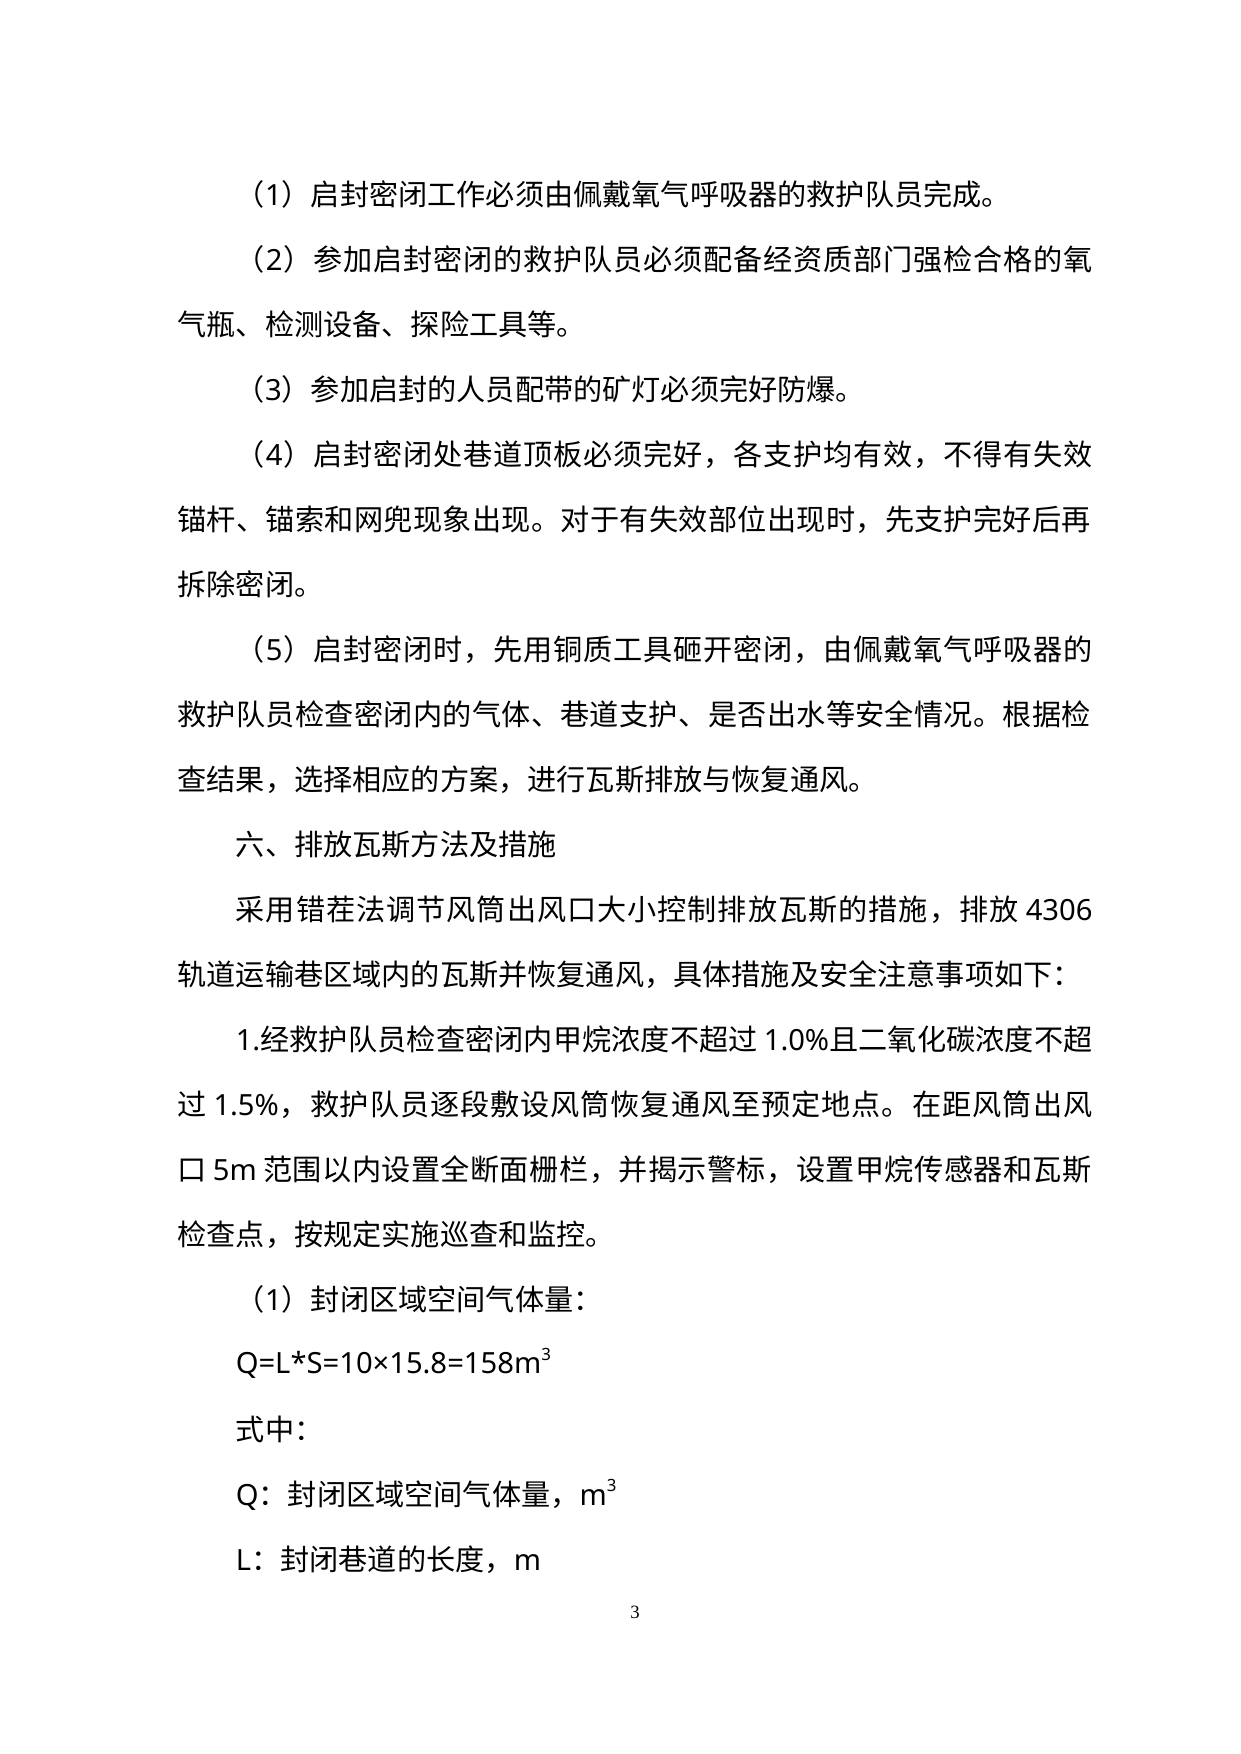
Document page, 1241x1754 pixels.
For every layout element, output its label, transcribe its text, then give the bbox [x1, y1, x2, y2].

text （2）参加启封密闭的救护队员必须配备经资质部门强检合格的氧气瓶、检测设备、探险工具等。 [177, 225, 1092, 355]
text Q：封闭区域空间气体量，m3 [177, 1460, 1092, 1525]
text 采用错茬法调节风筒出风口大小控制排放瓦斯的措施，排放4306轨道运输巷区域内的瓦斯并恢复通风，具体措施及安全注意事项如下： [177, 875, 1092, 1005]
text （1）封闭区域空间气体量： [177, 1265, 1092, 1330]
text 六、排放瓦斯方法及措施 [177, 810, 1092, 875]
text （3）参加启封的人员配带的矿灯必须完好防爆。 [177, 355, 1092, 420]
text 式中： [177, 1395, 1092, 1460]
text （1）启封密闭工作必须由佩戴氧气呼吸器的救护队员完成。 [177, 160, 1092, 225]
text L：封闭巷道的长度，m [177, 1525, 1092, 1590]
text 1.经救护队员检查密闭内甲烷浓度不超过1.0%且二氧化碳浓度不超过1.5%，救护队员逐段敷设风筒恢复通风至预定地点。在距风筒出风口5m范围以内设置全断面栅栏，并揭示警标，设置甲烷传感器和瓦斯检查点，按规定实施巡查和监控。 [177, 1005, 1092, 1265]
text （5）启封密闭时，先用铜质工具砸开密闭，由佩戴氧气呼吸器的救护队员检查密闭内的气体、巷道支护、是否出水等安全情况。根据检查结果，选择相应的方案，进行瓦斯排放与恢复通风。 [177, 615, 1092, 810]
text （4）启封密闭处巷道顶板必须完好，各支护均有效，不得有失效锚杆、锚索和网兜现象出现。对于有失效部位出现时，先支护完好后再拆除密闭。 [177, 420, 1092, 615]
text Q=L*S=10×15.8=158m3 [177, 1330, 1092, 1395]
